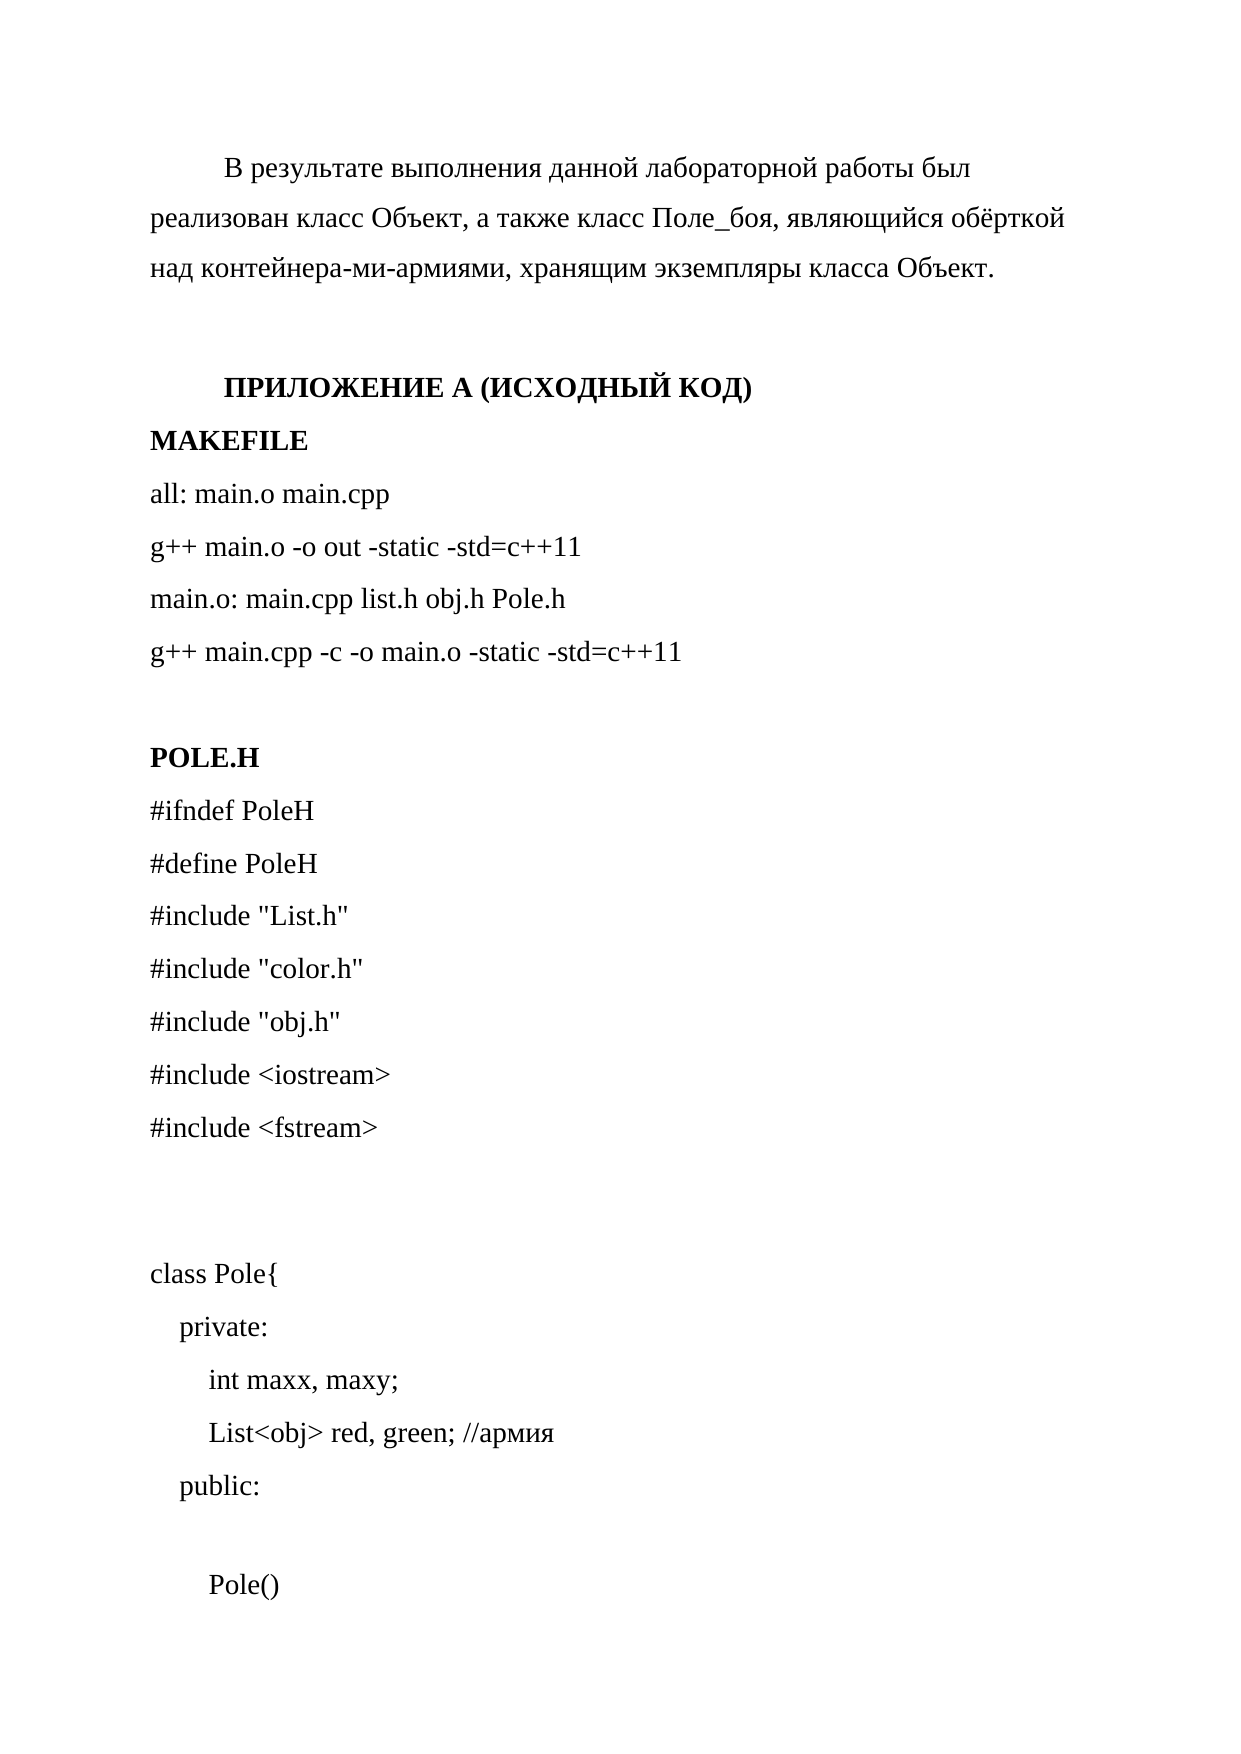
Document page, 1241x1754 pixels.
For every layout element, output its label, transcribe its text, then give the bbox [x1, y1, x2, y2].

text List<obj> red, green; //армия [150, 1415, 1090, 1448]
text private: [150, 1309, 1090, 1343]
text POLE.H [150, 740, 1090, 774]
text g++ main.o -o out -static -std=c++11 [150, 529, 1090, 562]
text #include "obj.h" [150, 1004, 1090, 1038]
text #define PoleH [150, 846, 1090, 879]
text public: [150, 1468, 1090, 1501]
text MAKEFILE [150, 423, 1090, 457]
text g++ main.cpp -c -o main.o -static -std=c++11 [150, 634, 1090, 668]
text #include <iostream> [150, 1057, 1090, 1091]
text Pole() [150, 1567, 1090, 1601]
text class Pole{ [150, 1256, 1090, 1290]
text ПРИЛОЖЕНИЕ A (ИСХОДНЫЙ КОД) [150, 370, 1090, 404]
text #ifndef PoleH [150, 793, 1090, 826]
text main.o: main.cpp list.h obj.h Pole.h [150, 582, 1090, 615]
text В результате выполнения данной лабораторной работы был реализован класс Объект, а также класс Поле_боя, являющийся обёрткой над контейнера-ми-армиями, хранящим экземпляры класса Объект. [150, 150, 1090, 284]
text #include "color.h" [150, 951, 1090, 985]
text #include "List.h" [150, 898, 1090, 932]
text #include <fstream> [150, 1110, 1090, 1143]
text all: main.o main.cpp [150, 476, 1090, 509]
text int maxx, maxy; [150, 1362, 1090, 1396]
